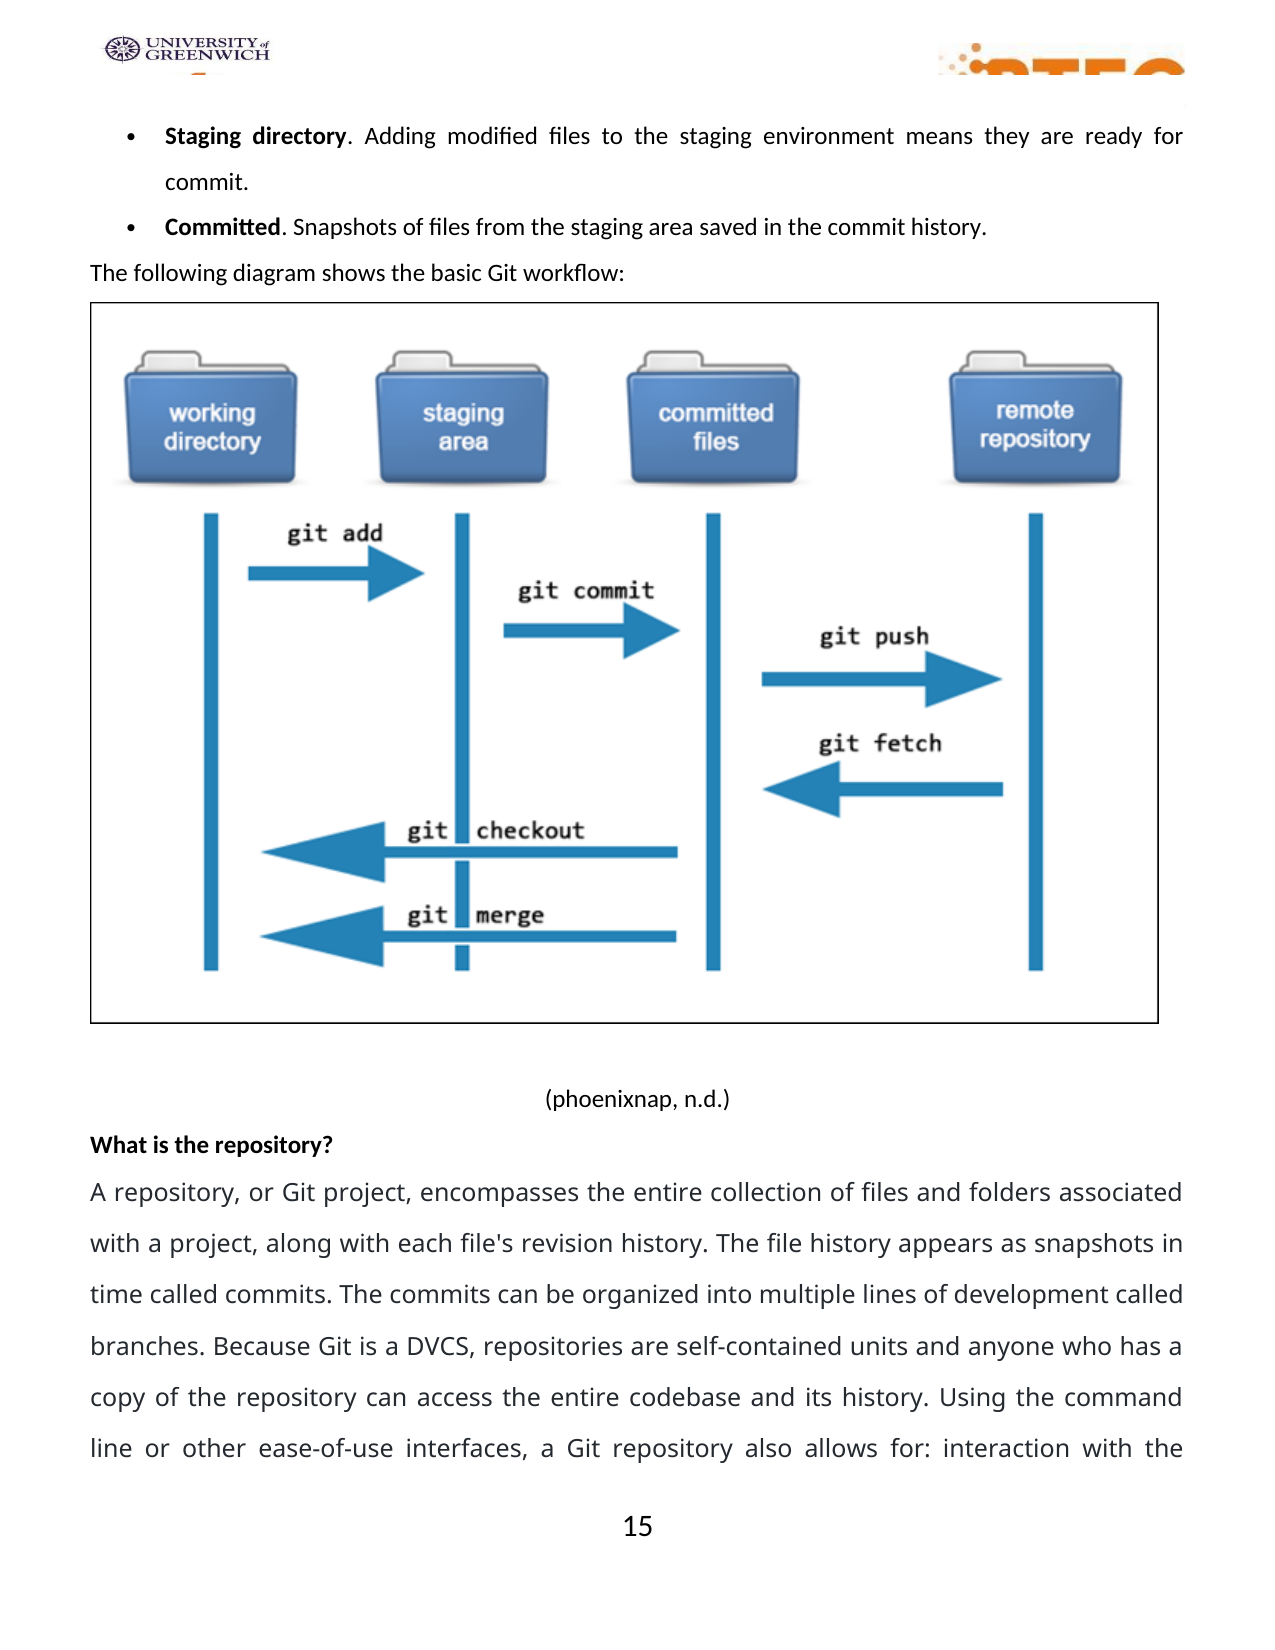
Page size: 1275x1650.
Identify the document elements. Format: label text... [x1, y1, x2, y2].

text The following diagram shows the basic Git workflow: [90, 257, 1185, 288]
picture [938, 43, 1185, 75]
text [90, 1175, 1185, 1464]
list Staging directory. Adding modified files to the staging environment means they are ready for commit. [127, 120, 1185, 196]
text What is the repository? [90, 1129, 1185, 1160]
picture [90, 26, 283, 75]
list Committed. Snapshots of files from the staging area saved in the commit history. [127, 211, 1185, 242]
picture [90, 302, 1159, 1024]
